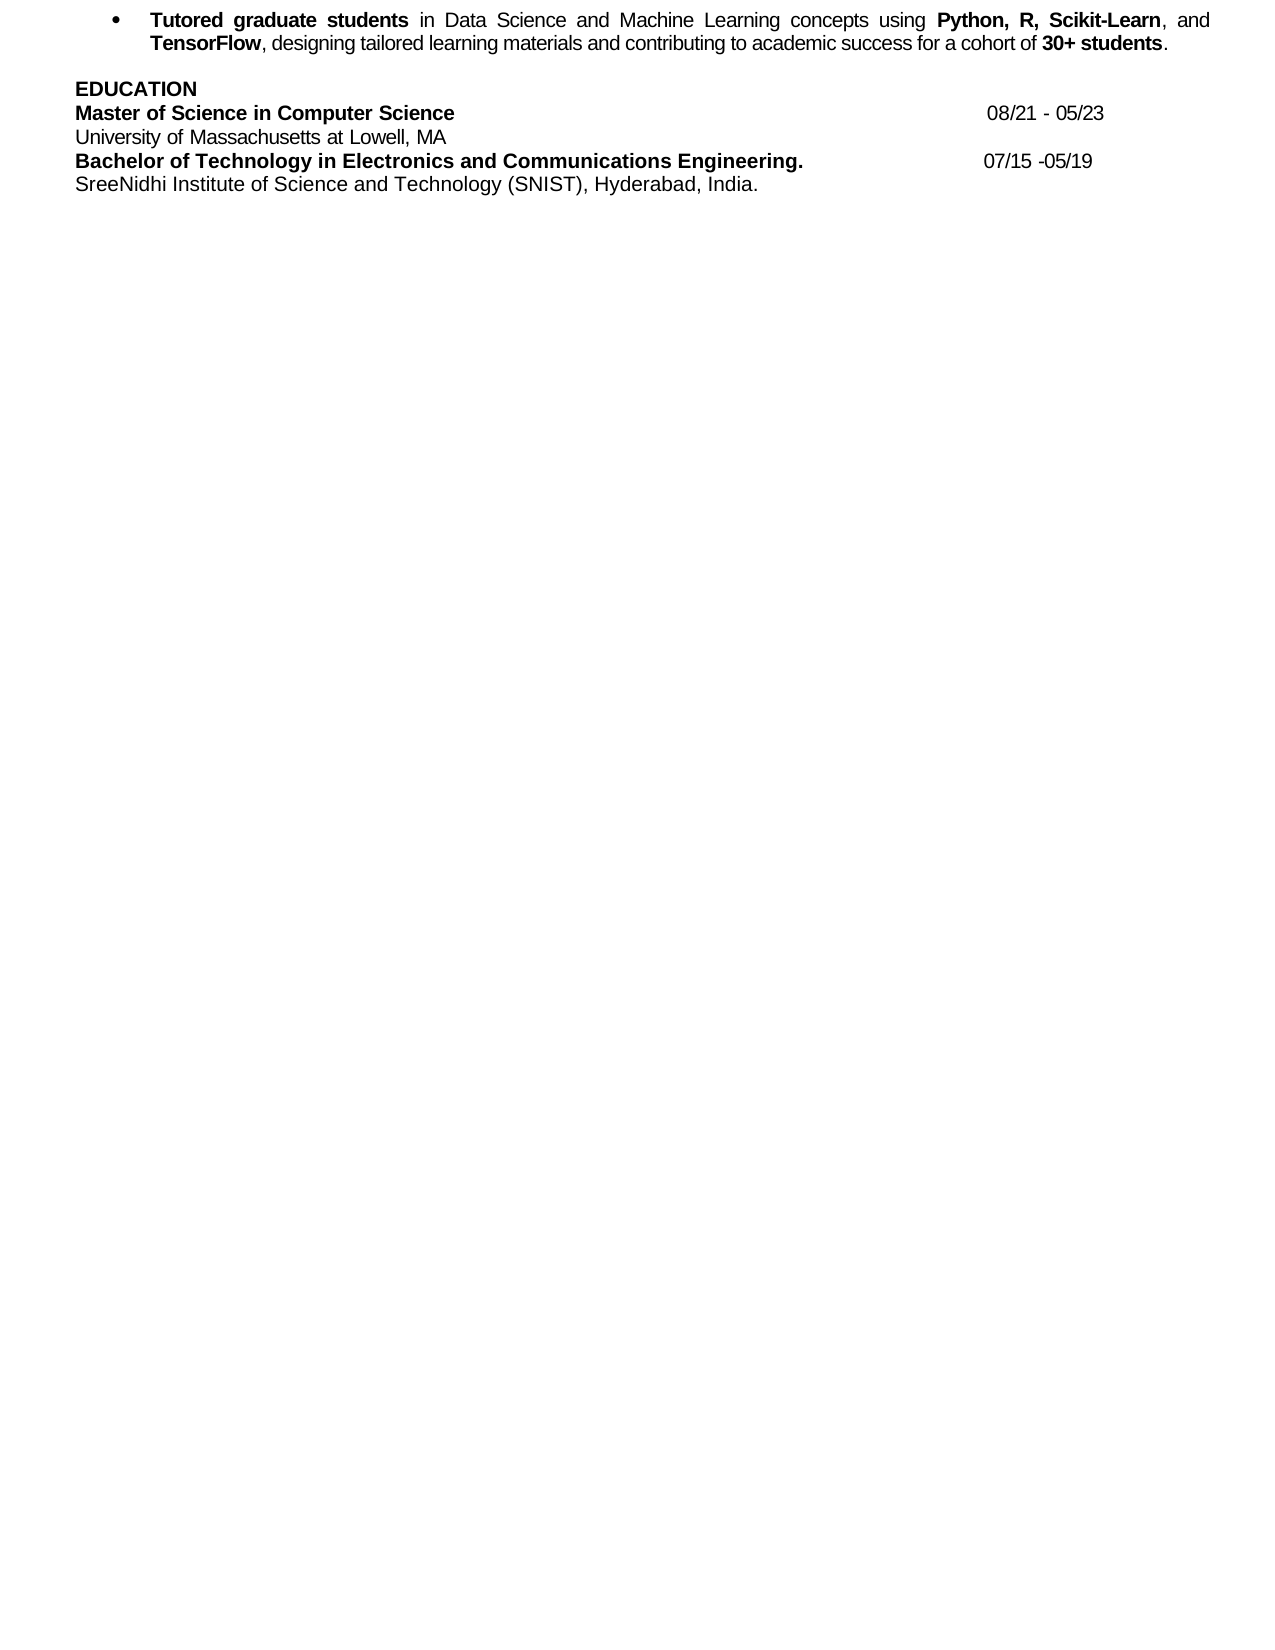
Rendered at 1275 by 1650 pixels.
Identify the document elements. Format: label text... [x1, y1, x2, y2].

text Master of Science in Computer Science 08/21 - 05/23 [75, 101, 1210, 125]
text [75, 125, 1210, 149]
list Tutored graduate students in Data Science and Machine Learning concepts using Python, R, Scikit-Learn, and TensorFlow, designing tailored learning materials and contributing to academic success for a cohort of 30+ students. [112, 8, 1210, 56]
text Bachelor of Technology in Electronics and Communications Engineering. 07/15 -05/19 SreeNidhi Institute of Science and Technology (SNIST), Hyderabad, India. [75, 150, 1099, 196]
subtitle EDUCATION [52, 78, 1210, 101]
